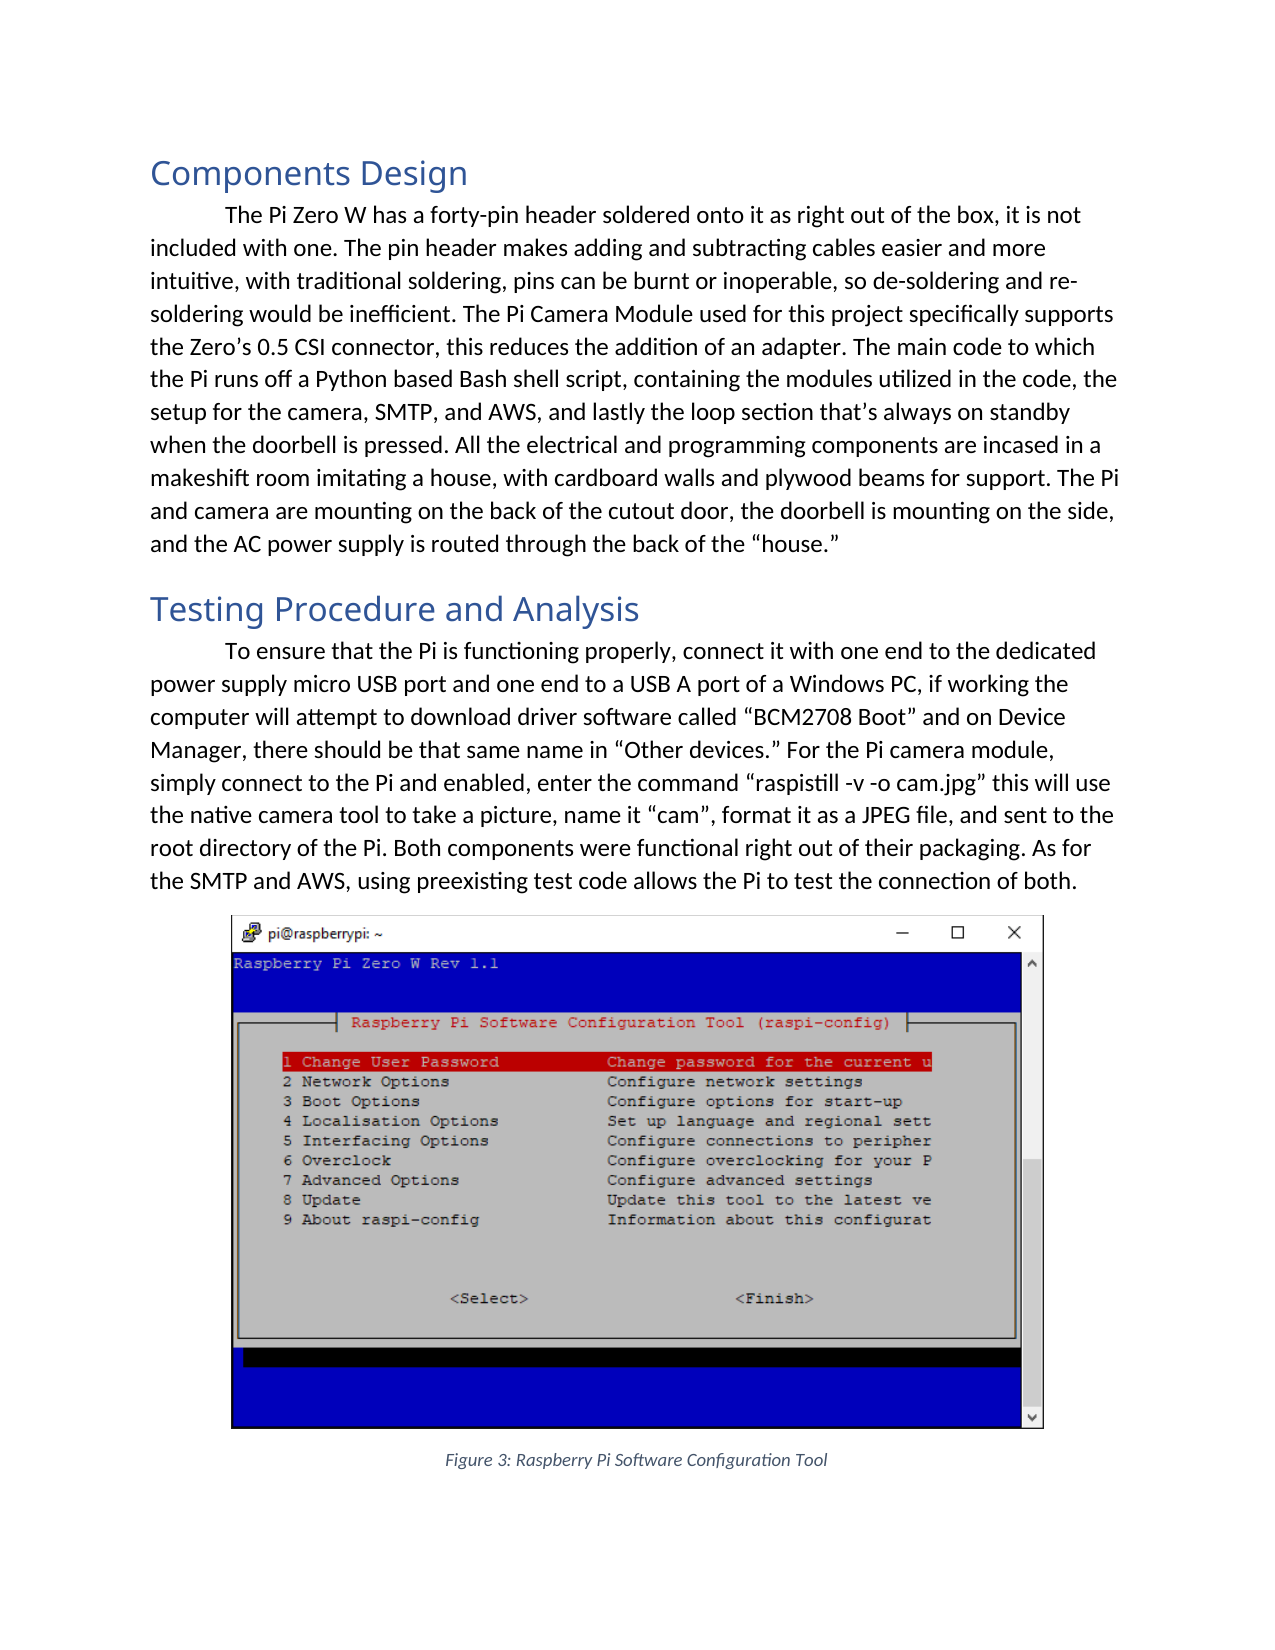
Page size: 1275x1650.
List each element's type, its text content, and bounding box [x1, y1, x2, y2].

picture [231, 915, 1044, 1429]
subtitle Testing Procedure and Analysis [150, 586, 1125, 631]
text To ensure that the Pi is functioning properly, connect it with one end to the dedicated power supply micro USB port and one end to a USB A port of a Windows PC, if working the computer will attempt to download driver software called “BCM2708 Boot” and on Device Manager, there should be that same name in “Other devices.” For the Pi camera module, simply connect to the Pi and enabled, enter the command “raspistill -v -o cam.jpg” this will use the native camera tool to take a picture, name it “cam”, format it as a JPEG file, and sent to the root directory of the Pi. Both components were functional right out of their packaging. As for the SMTP and AWS, using preexisting test code allows the Pi to test the connection of both. [150, 635, 1125, 896]
text The Pi Zero W has a forty-pin header soldered onto it as right out of the box, it is not included with one. The pin header makes adding and subtracting cables easier and more intuitive, with traditional soldering, pins can be burnt or inoperable, so de-soldering and re-soldering would be inefficient. The Pi Camera Module used for this project specifically supports the Zero’s 0.5 CSI connector, this reduces the addition of an adapter. The main code to which the Pi runs off a Python based Bash shell script, containing the modules utilized in the code, the setup for the camera, SMTP, and AWS, and lastly the loop section that’s always on standby when the doorbell is pressed. All the electrical and programming components are incased in a makeshift room imitating a house, with cardboard walls and plywood beams for support. The Pi and camera are mounting on the back of the cutout door, the doorbell is mounting on the side, and the AC power supply is routed through the back of the “house.” [150, 199, 1125, 559]
subtitle Components Design [150, 150, 1125, 195]
